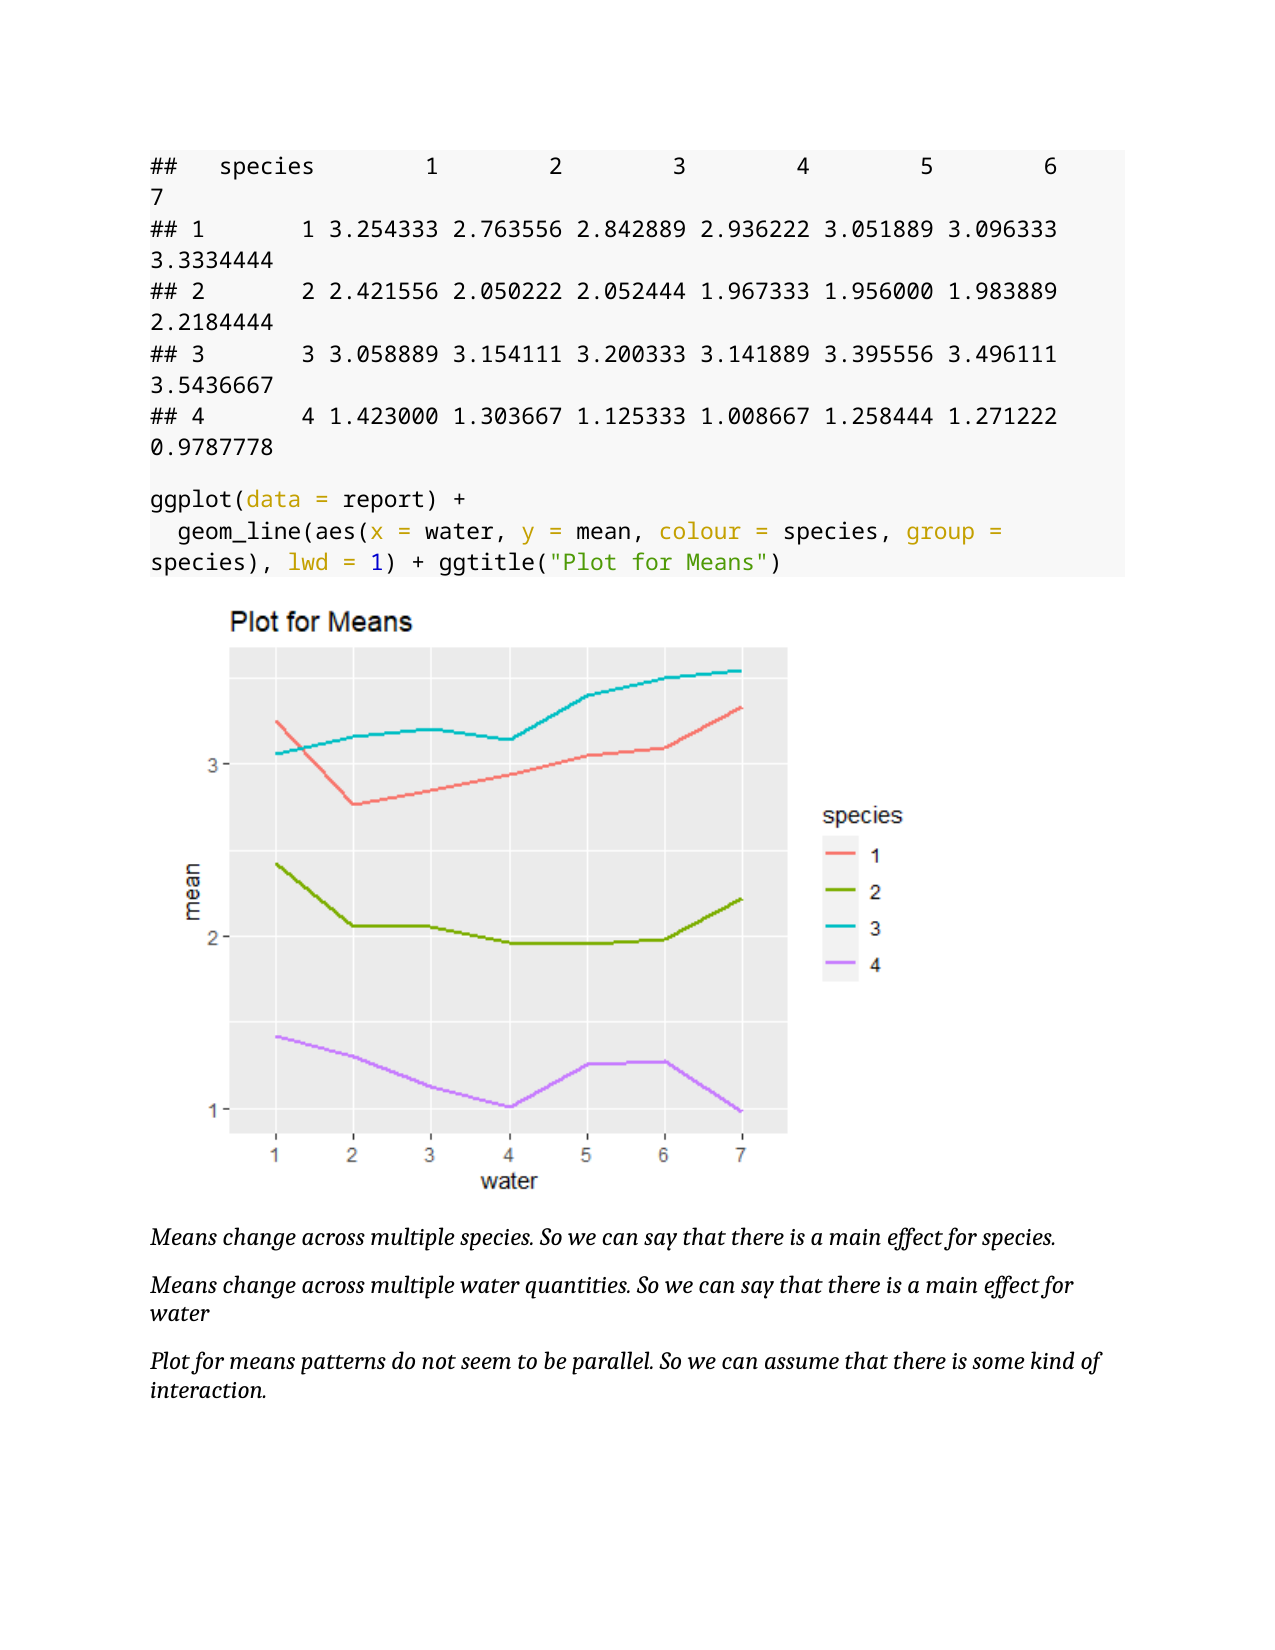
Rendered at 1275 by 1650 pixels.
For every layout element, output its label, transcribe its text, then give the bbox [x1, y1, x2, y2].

picture [168, 597, 927, 1205]
text Plot for means patterns do not seem to be parallel. So we can assume that there is some kind of interaction. [150, 1347, 1125, 1404]
text Means change across multiple water quantities. So we can say that there is a main effect for water [150, 1271, 1125, 1328]
text Means change across multiple species. So we can say that there is a main effect for species. [150, 1223, 1125, 1252]
text ggplot(data = report) + geom_line(aes(x = water, y = mean, colour = species, group = species), lwd = 1) + ggtitle("Plot for Means") [150, 483, 1125, 577]
text ## species 1 2 3 4 5 6 7 ## 1 1 3.254333 2.763556 2.842889 2.936222 3.051889 3.096333 3.3334444 ## 2 2 2.421556 2.050222 2.052444 1.967333 1.956000 1.983889 2.2184444 ## 3 3 3.058889 3.154111 3.200333 3.141889 3.395556 3.496111 3.5436667 ## 4 4 1.423000 1.303667 1.125333 1.008667 1.258444 1.271222 0.9787778 [150, 150, 1125, 462]
